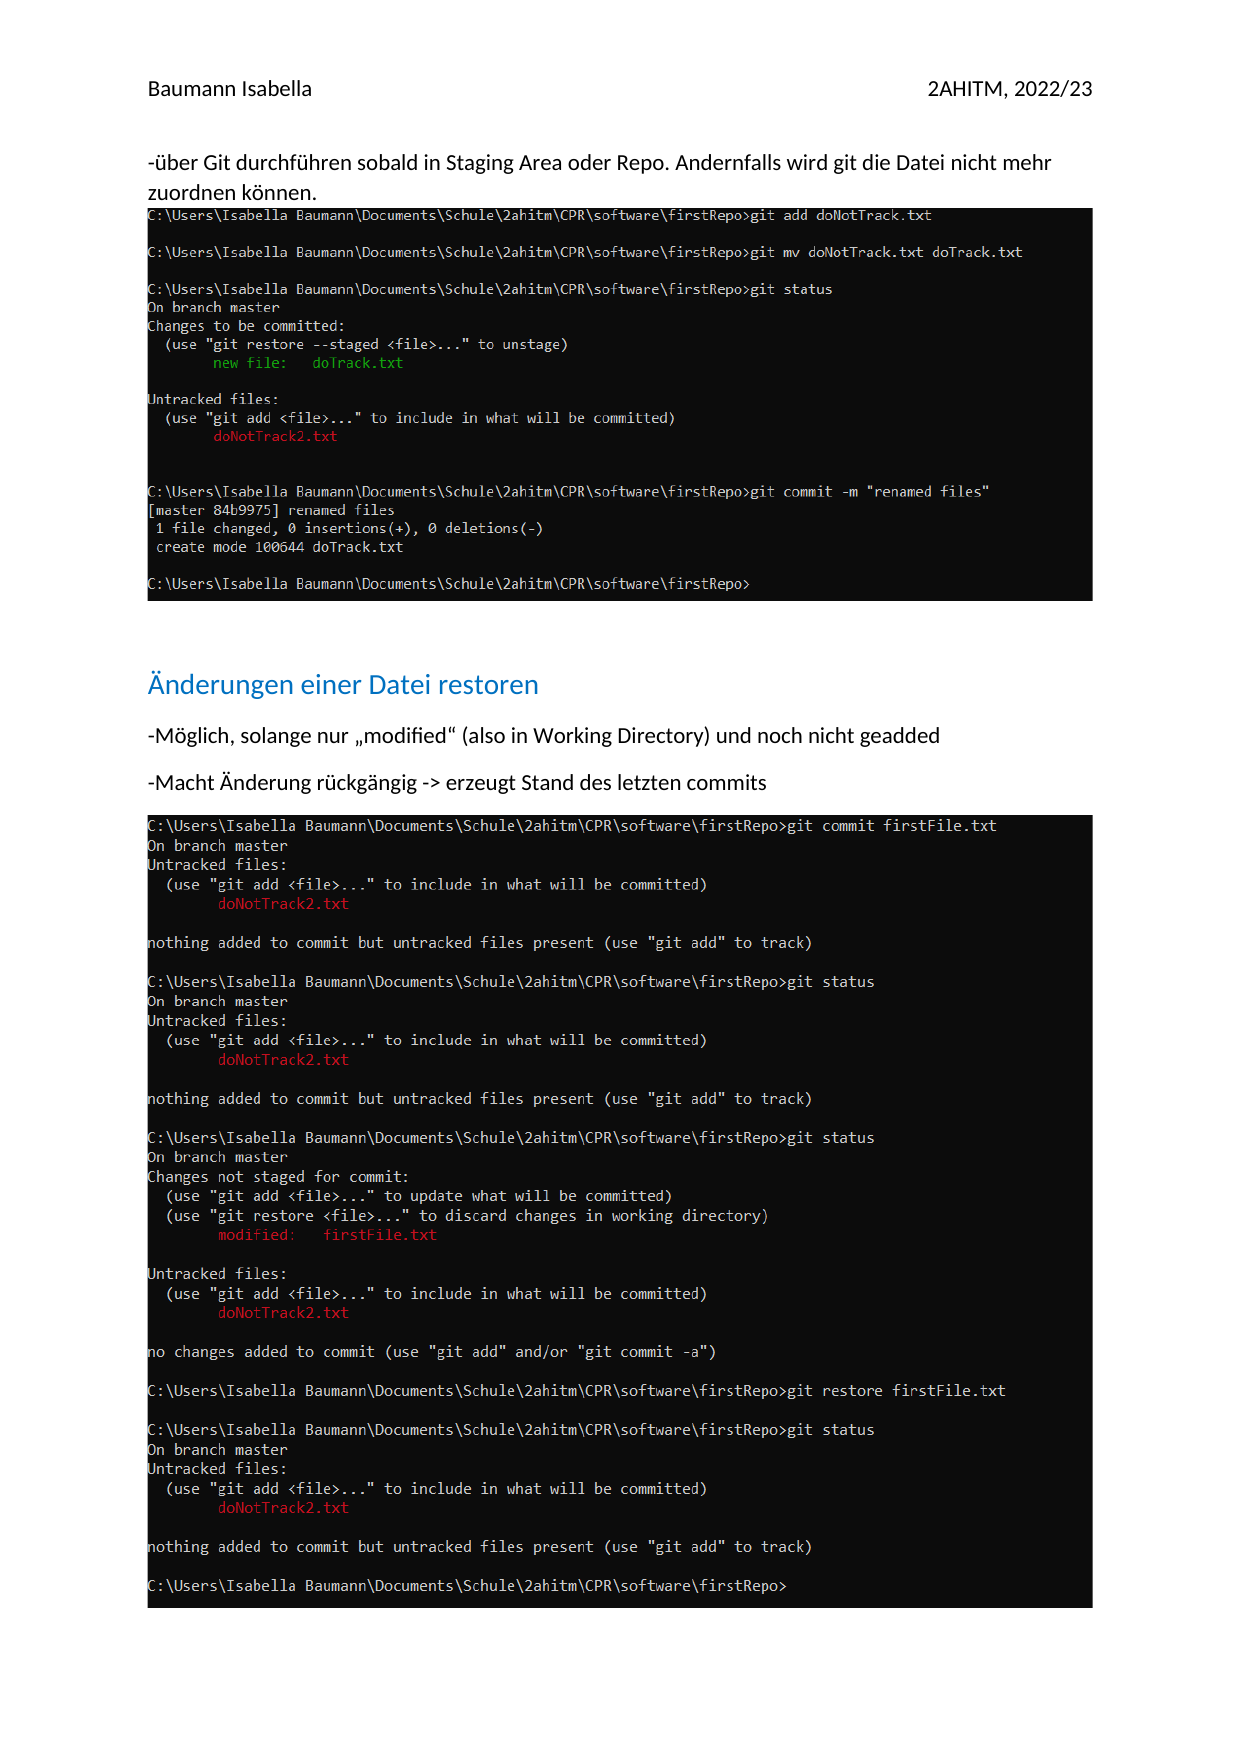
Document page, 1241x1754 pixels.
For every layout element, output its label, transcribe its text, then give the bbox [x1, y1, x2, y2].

text -Macht Änderung rückgängig -> erzeugt Stand des letzten commits [148, 768, 1093, 796]
picture [147, 208, 1093, 601]
text -über Git durchführen sobald in Staging Area oder Repo. Andernfalls wird git die Datei nicht mehr zuordnen können. [148, 148, 1093, 208]
text Änderungen einer Datei restoren [148, 666, 1093, 702]
picture [147, 815, 1093, 1608]
text -Möglich, solange nur „modified“ (also in Working Directory) und noch nicht geadded [148, 721, 1093, 749]
